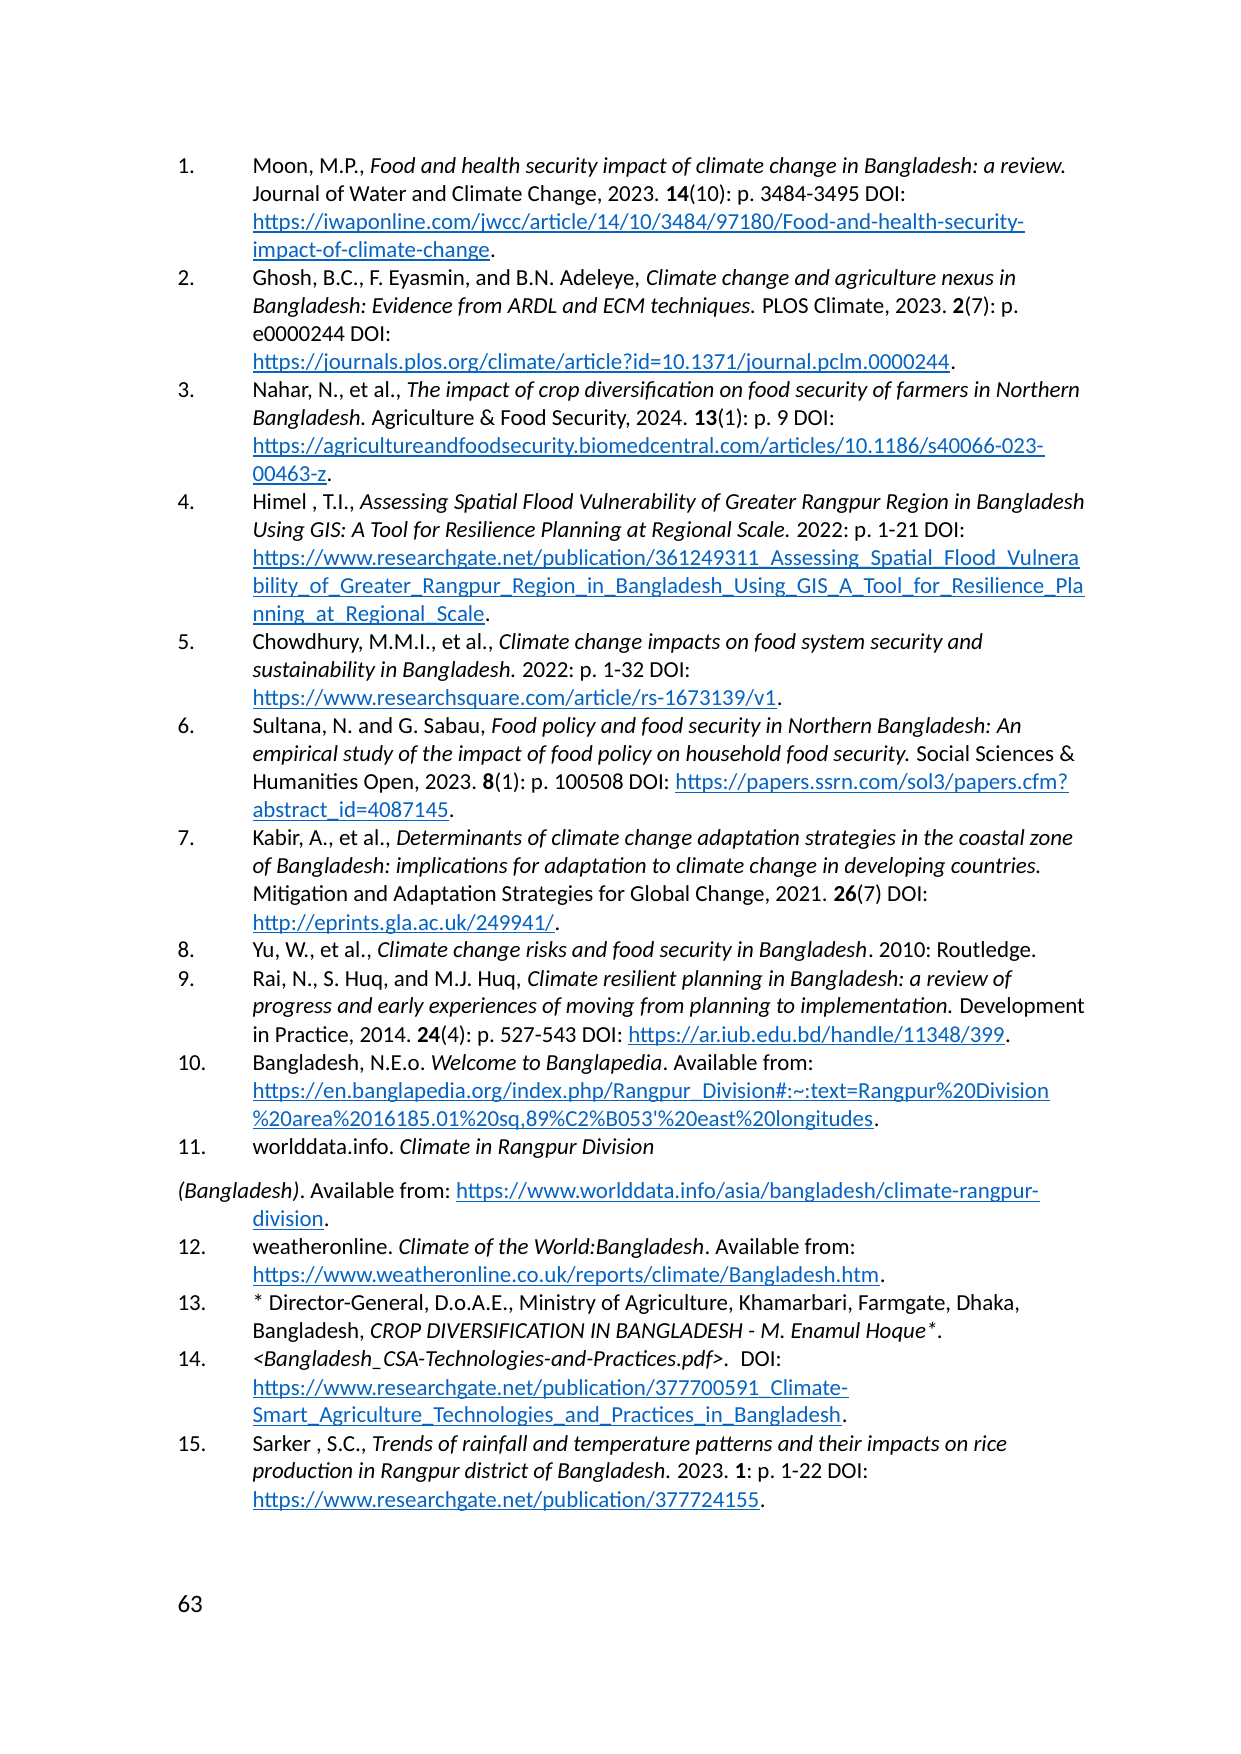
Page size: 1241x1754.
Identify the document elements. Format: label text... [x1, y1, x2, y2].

text 12. weatheronline. Climate of the World:Bangladesh. Available from: https://www.weatheronline.co.uk/reports/climate/Bangladesh.htm. [177, 1232, 1090, 1288]
text 3. Nahar, N., et al., The impact of crop diversification on food security of farmers in Northern Bangladesh. Agriculture & Food Security, 2024. 13(1): p. 9 DOI: https://agricultureandfoodsecurity.biomedcentral.com/articles/10.1186/s40066-023-00463-z. [177, 375, 1090, 487]
text 6. Sultana, N. and G. Sabau, Food policy and food security in Northern Bangladesh: An empirical study of the impact of food policy on household food security. Social Sciences & Humanities Open, 2023. 8(1): p. 100508 DOI: https://papers.ssrn.com/sol3/papers.cfm?abstract_id=4087145. [177, 711, 1090, 823]
text 11. worlddata.info. Climate in Rangpur Division [177, 1132, 1090, 1160]
text 10. Bangladesh, N.E.o. Welcome to Banglapedia. Available from: https://en.banglapedia.org/index.php/Rangpur_Division#:~:text=Rangpur%20Division%20area%2016185.01%20sq,89%C2%B053'%20east%20longitudes. [177, 1048, 1090, 1132]
text 7. Kabir, A., et al., Determinants of climate change adaptation strategies in the coastal zone of Bangladesh: implications for adaptation to climate change in developing countries. Mitigation and Adaptation Strategies for Global Change, 2021. 26(7) DOI: http://eprints.gla.ac.uk/249941/. [177, 823, 1090, 936]
text 14. <Bangladesh_CSA-Technologies-and-Practices.pdf>. DOI: https://www.researchgate.net/publication/377700591_Climate-Smart_Agriculture_Technologies_and_Practices_in_Bangladesh. [177, 1344, 1090, 1429]
text 4. Himel , T.I., Assessing Spatial Flood Vulnerability of Greater Rangpur Region in Bangladesh Using GIS: A Tool for Resilience Planning at Regional Scale. 2022: p. 1-21 DOI: https://www.researchgate.net/publication/361249311_Assessing_Spatial_Flood_Vulnerability_of_Greater_Rangpur_Region_in_Bangladesh_Using_GIS_A_Tool_for_Resilience_Planning_at_Regional_Scale. [177, 487, 1090, 627]
text 5. Chowdhury, M.M.I., et al., Climate change impacts on food system security and sustainability in Bangladesh. 2022: p. 1-32 DOI: https://www.researchsquare.com/article/rs-1673139/v1. [177, 627, 1090, 711]
text 1. Moon, M.P., Food and health security impact of climate change in Bangladesh: a review. Journal of Water and Climate Change, 2023. 14(10): p. 3484-3495 DOI: https://iwaponline.com/jwcc/article/14/10/3484/97180/Food-and-health-security-impact-of-climate-change. [177, 150, 1090, 263]
text 8. Yu, W., et al., Climate change risks and food security in Bangladesh. 2010: Routledge. [177, 936, 1090, 964]
text (Bangladesh). Available from: https://www.worlddata.info/asia/bangladesh/climate-rangpur-division. [177, 1176, 1090, 1232]
text 9. Rai, N., S. Huq, and M.J. Huq, Climate resilient planning in Bangladesh: a review of progress and early experiences of moving from planning to implementation. Development in Practice, 2014. 24(4): p. 527-543 DOI: https://ar.iub.edu.bd/handle/11348/399. [177, 964, 1090, 1048]
text 15. Sarker , S.C., Trends of rainfall and temperature patterns and their impacts on rice production in Rangpur district of Bangladesh. 2023. 1: p. 1-22 DOI: https://www.researchgate.net/publication/377724155. [177, 1429, 1090, 1513]
text 13. * Director-General, D.o.A.E., Ministry of Agriculture, Khamarbari, Farmgate, Dhaka, Bangladesh, CROP DIVERSIFICATION IN BANGLADESH - M. Enamul Hoque*. [177, 1288, 1090, 1344]
text 2. Ghosh, B.C., F. Eyasmin, and B.N. Adeleye, Climate change and agriculture nexus in Bangladesh: Evidence from ARDL and ECM techniques. PLOS Climate, 2023. 2(7): p. e0000244 DOI: https://journals.plos.org/climate/article?id=10.1371/journal.pclm.0000244. [177, 263, 1090, 375]
